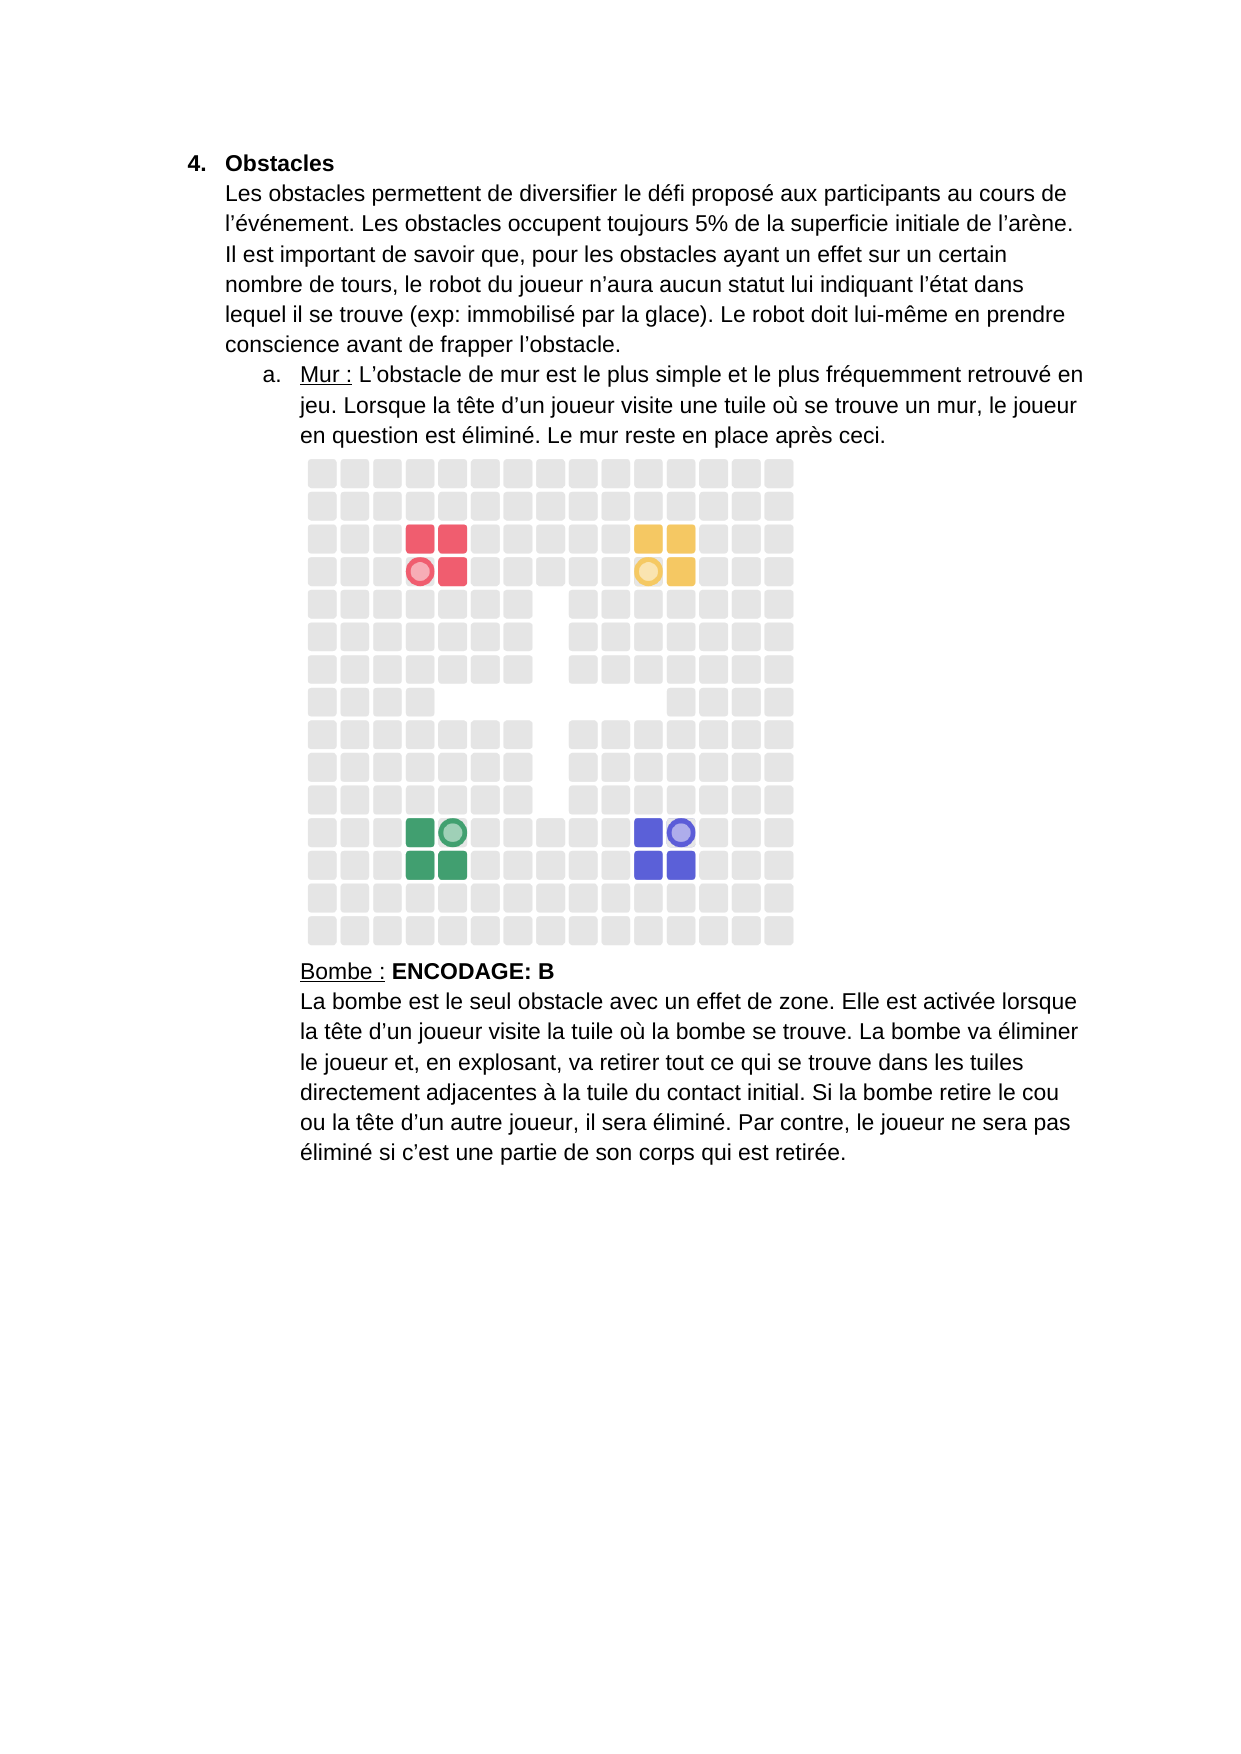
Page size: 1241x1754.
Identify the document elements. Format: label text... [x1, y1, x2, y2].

list Obstacles Les obstacles permettent de diversifier le défi proposé aux participants au cours de l’événement. Les obstacles occupent toujours 5% de la superficie initiale de l’arène. Il est important de savoir que, pour les obstacles ayant un effet sur un certain nombre de tours, le robot du joueur n’aura aucun statut lui indiquant l’état dans lequel il se trouve (exp: immobilisé par la glace). Le robot doit lui-même en prendre conscience avant de frapper l’obstacle. [187, 150, 1090, 358]
text Bombe : ENCODAGE: B La bombe est le seul obstacle avec un effet de zone. Elle est activée lorsque la tête d’un joueur visite la tuile où la bombe se trouve. La bombe va éliminer le joueur et, en explosant, va retirer tout ce qui se trouve dans les tuiles directement adjacentes à la tuile du contact initial. Si la bombe retire le cou ou la tête d’un autre joueur, il sera éliminé. Par contre, le joueur ne sera pas éliminé si c’est une partie de son corps qui est retirée. [300, 958, 1090, 1166]
list Mur : L’obstacle de mur est le plus simple et le plus fréquemment retrouvé en jeu. Lorsque la tête d’un joueur visite une tuile où se trouve un mur, le joueur en question est éliminé. Le mur reste en place après ceci. [262, 361, 1090, 448]
picture [300, 452, 802, 954]
